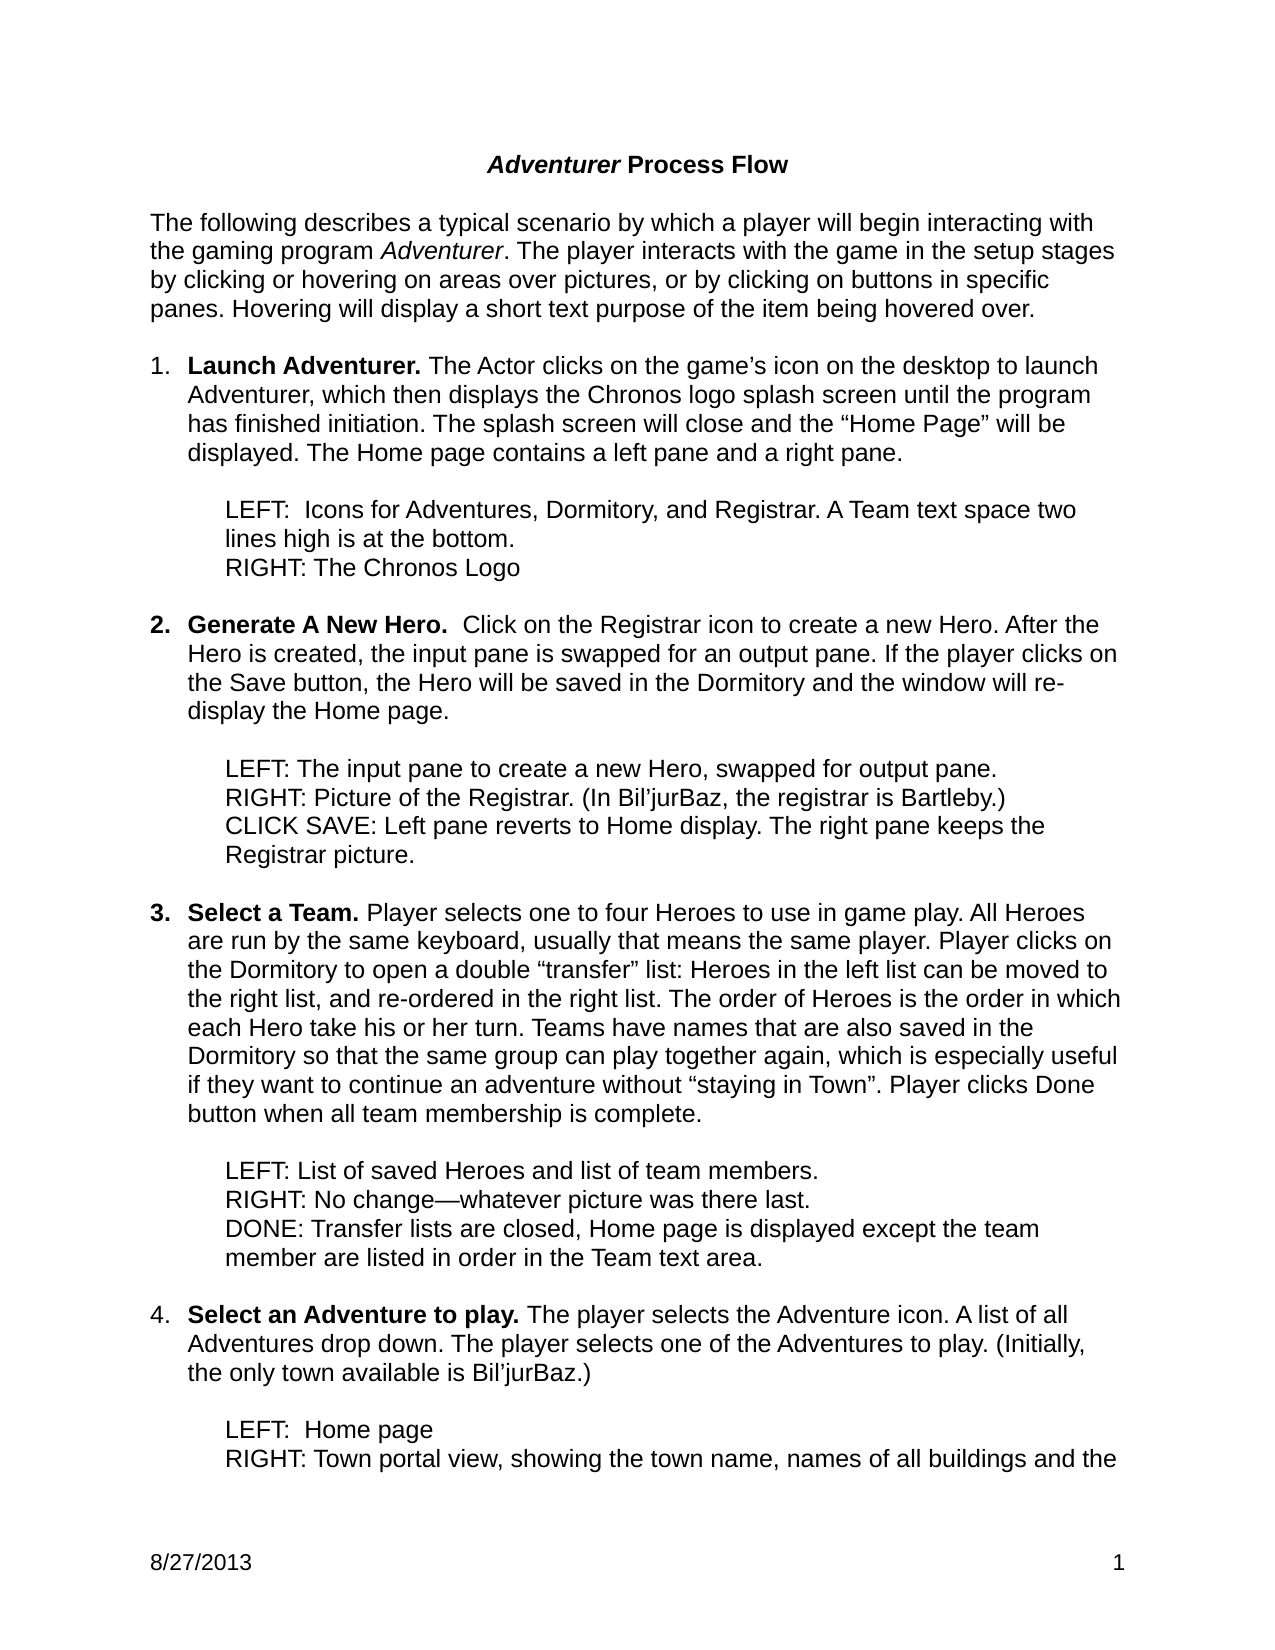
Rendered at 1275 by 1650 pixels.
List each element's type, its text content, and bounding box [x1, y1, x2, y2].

list Select an Adventure to play. The player selects the Adventure icon. A list of all Adventures drop down. The player selects one of the Adventures to play. (Initially, the only town available is Bil’jurBaz.) [150, 1300, 1125, 1386]
text RIGHT: No change—whatever picture was there last. [225, 1185, 1125, 1214]
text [225, 1444, 1125, 1472]
list Launch Adventurer. The Actor clicks on the game’s icon on the desktop to launch Adventurer, which then displays the Chronos logo splash screen until the program has finished initiation. The splash screen will close and the “Home Page” will be displayed. The Home page contains a left pane and a right pane. [150, 351, 1125, 466]
list Select a Team. Player selects one to four Heroes to use in game play. All Heroes are run by the same keyboard, usually that means the same player. Player clicks on the Dormitory to open a double “transfer” list: Heroes in the left list can be moved to the right list, and re-ordered in the right list. The order of Heroes is the order in which each Hero take his or her turn. Teams have names that are also saved in the Dormitory so that the same group can play together again, which is especially useful if they want to continue an adventure without “staying in Town”. Player clicks Done button when all team membership is complete. [150, 897, 1125, 1127]
text LEFT: Home page [225, 1415, 1125, 1444]
text LEFT: The input pane to create a new Hero, swapped for output pane. [225, 754, 1125, 782]
text The following describes a typical scenario by which a player will begin interacting with the gaming program Adventurer. The player interacts with the game in the setup stages by clicking or hovering on areas over pictures, or by clicking on buttons in specific panes. Hovering will display a short text purpose of the item being hovered over. [150, 207, 1125, 322]
text LEFT: List of saved Heroes and list of team members. [225, 1156, 1125, 1185]
text RIGHT: Picture of the Registrar. (In Bil’jurBaz, the registrar is Bartleby.) [225, 782, 1125, 811]
text CLICK SAVE: Left pane reverts to Home display. The right pane keeps the Registrar picture. [225, 811, 1125, 869]
text DONE: Transfer lists are closed, Home page is displayed except the team member are listed in order in the Team text area. [225, 1214, 1125, 1271]
list Generate A New Hero. Click on the Registrar icon to create a new Hero. After the Hero is created, the input pane is swapped for an output pane. If the player clicks on the Save button, the Hero will be saved in the Dormitory and the window will re-display the Home page. [150, 610, 1125, 725]
text LEFT: Icons for Adventures, Dormitory, and Registrar. A Team text space two lines high is at the bottom. [225, 495, 1125, 552]
text Adventurer Process Flow [150, 150, 1125, 179]
text RIGHT: The Chronos Logo [225, 552, 1125, 581]
